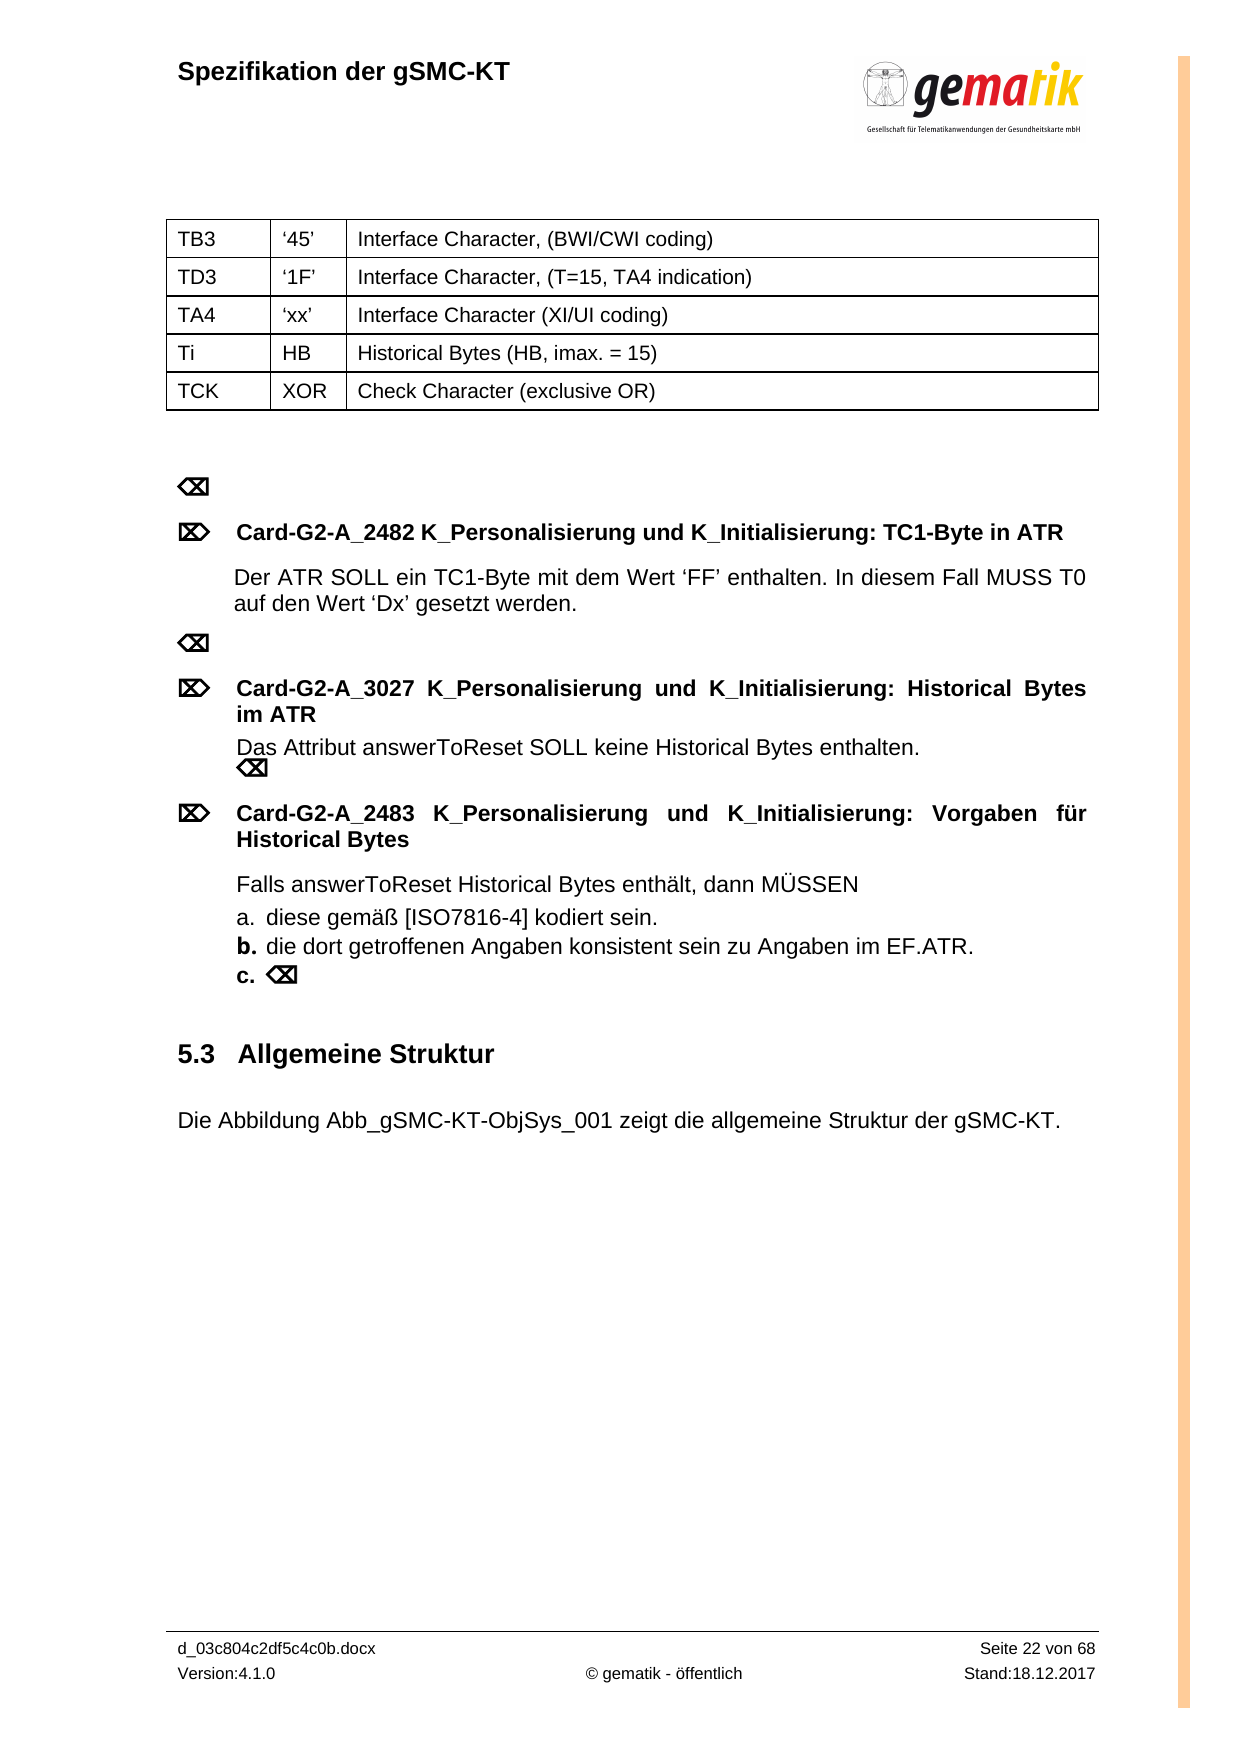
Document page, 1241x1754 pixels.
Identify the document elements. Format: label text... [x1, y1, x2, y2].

table_cell ‘45’ [271, 220, 346, 257]
table_cell ‘xx’ [271, 297, 346, 333]
table_cell TA4 [167, 297, 270, 333]
table_cell XOR [271, 373, 346, 409]
text Der ATR SOLL ein TC1-Byte mit dem Wert ‘FF’ enthalten. In diesem Fall MUSS T0 auf den Wert ‘Dx’ gesetzt werden. [233, 564, 1087, 617]
table_cell TCK [167, 373, 270, 409]
text Das Attribut answerToReset SOLL keine Historical Bytes enthalten. [236, 734, 1087, 760]
table_cell Interface Character, (BWI/CWI coding) [347, 220, 1098, 257]
text Card-G2-A_2483 K_Personalisierung und K_Initialisierung: Vorgaben für Historical Bytes [177, 800, 1087, 853]
picture [854, 56, 1086, 143]
text Card-G2-A_3027 K_Personalisierung und K_Initialisierung: Historical Bytes im ATR [177, 675, 1087, 728]
text Falls answerToReset Historical Bytes enthält, dann MÜSSEN [177, 871, 1087, 898]
table_cell TD3 [167, 258, 270, 295]
list diese gemäß [ISO7816-4] kodiert sein. [236, 904, 1087, 930]
text Card-G2-A_2482 K_Personalisierung und K_Initialisierung: TC1-Byte in ATR [177, 519, 1087, 545]
table_cell Interface Character, (T=15, TA4 indication) [347, 258, 1098, 295]
table_cell Check Character (exclusive OR) [347, 373, 1098, 409]
subtitle Allgemeine Struktur [177, 1038, 1087, 1069]
table_cell Ti [167, 335, 270, 371]
table_cell Interface Character (XI/UI coding) [347, 297, 1098, 333]
text Die Abbildung Abb_gSMC-KT-ObjSys_001 zeigt die allgemeine Struktur der gSMC-KT. [177, 1107, 1087, 1133]
table_cell TB3 [167, 220, 270, 257]
table_cell HB [271, 335, 346, 371]
list die dort getroffenen Angaben konsistent sein zu Angaben im EF.ATR. [236, 930, 1087, 962]
table_cell ‘1F’ [271, 258, 346, 295]
table_cell Historical Bytes (HB, imax. = 15) [347, 335, 1098, 371]
